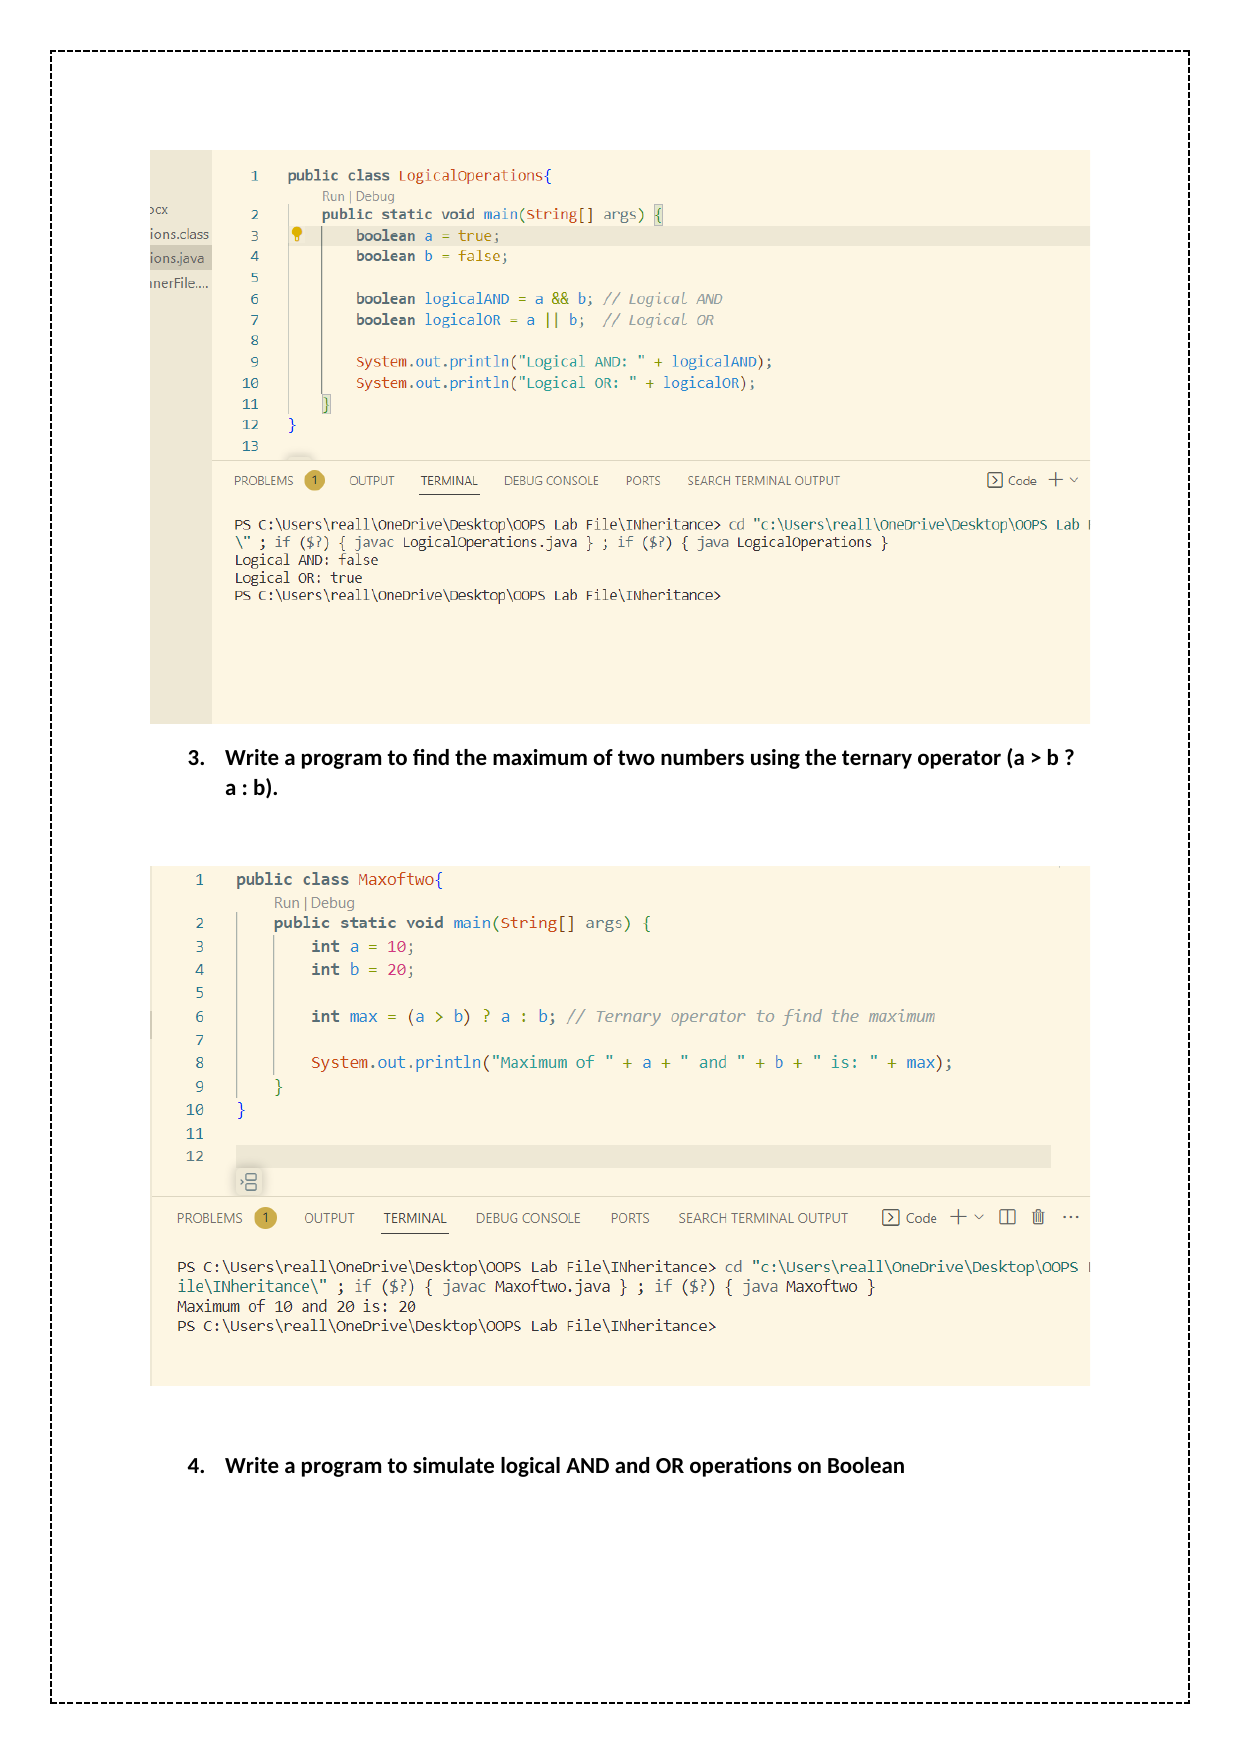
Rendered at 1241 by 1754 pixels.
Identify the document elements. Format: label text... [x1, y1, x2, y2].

picture [150, 150, 1091, 724]
picture [150, 866, 1091, 1386]
list Write a program to simulate logical AND and OR operations on Boolean [187, 1451, 1090, 1479]
list Write a program to find the maximum of two numbers using the ternary operator (a > b ? a : b). [187, 743, 1090, 801]
